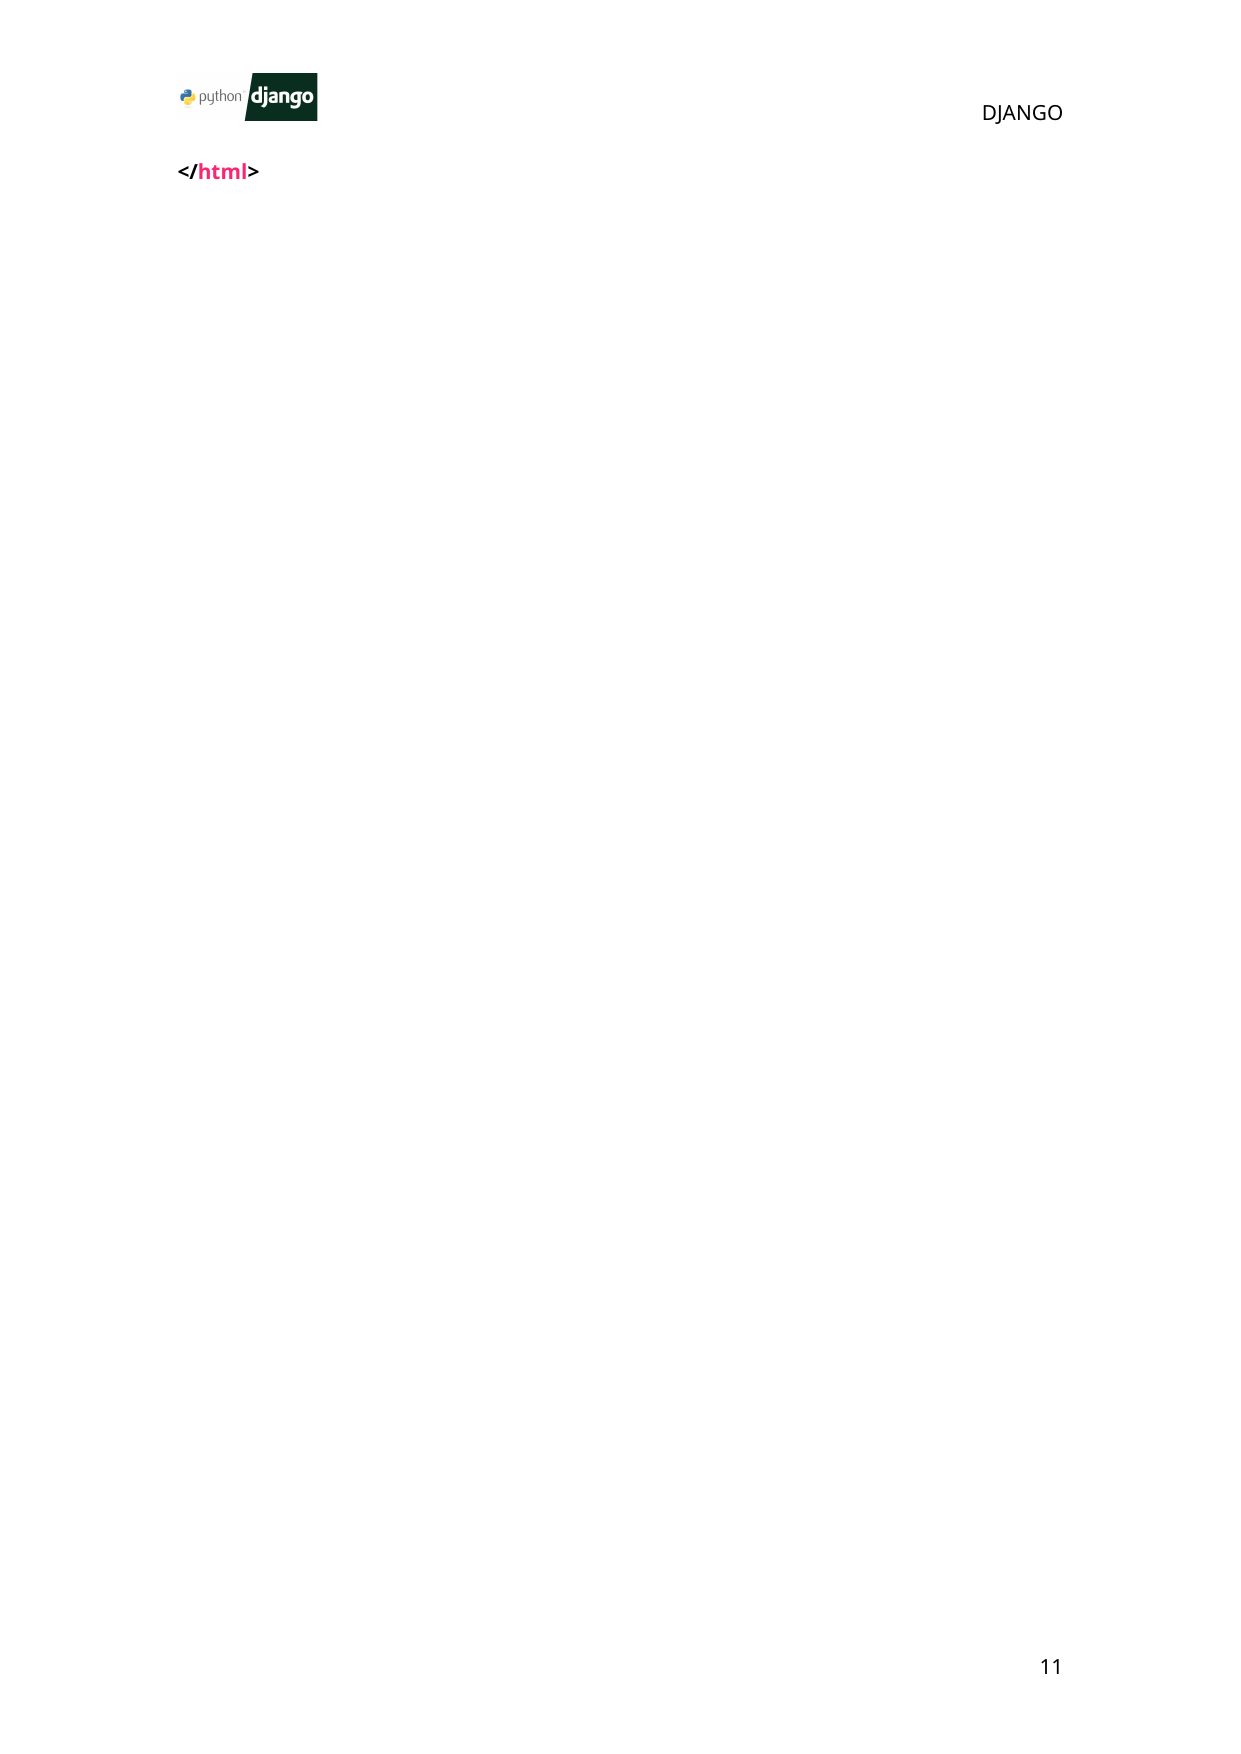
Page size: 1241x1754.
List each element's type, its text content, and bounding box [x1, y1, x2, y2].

picture [177, 73, 318, 121]
text </html> [177, 157, 1063, 186]
